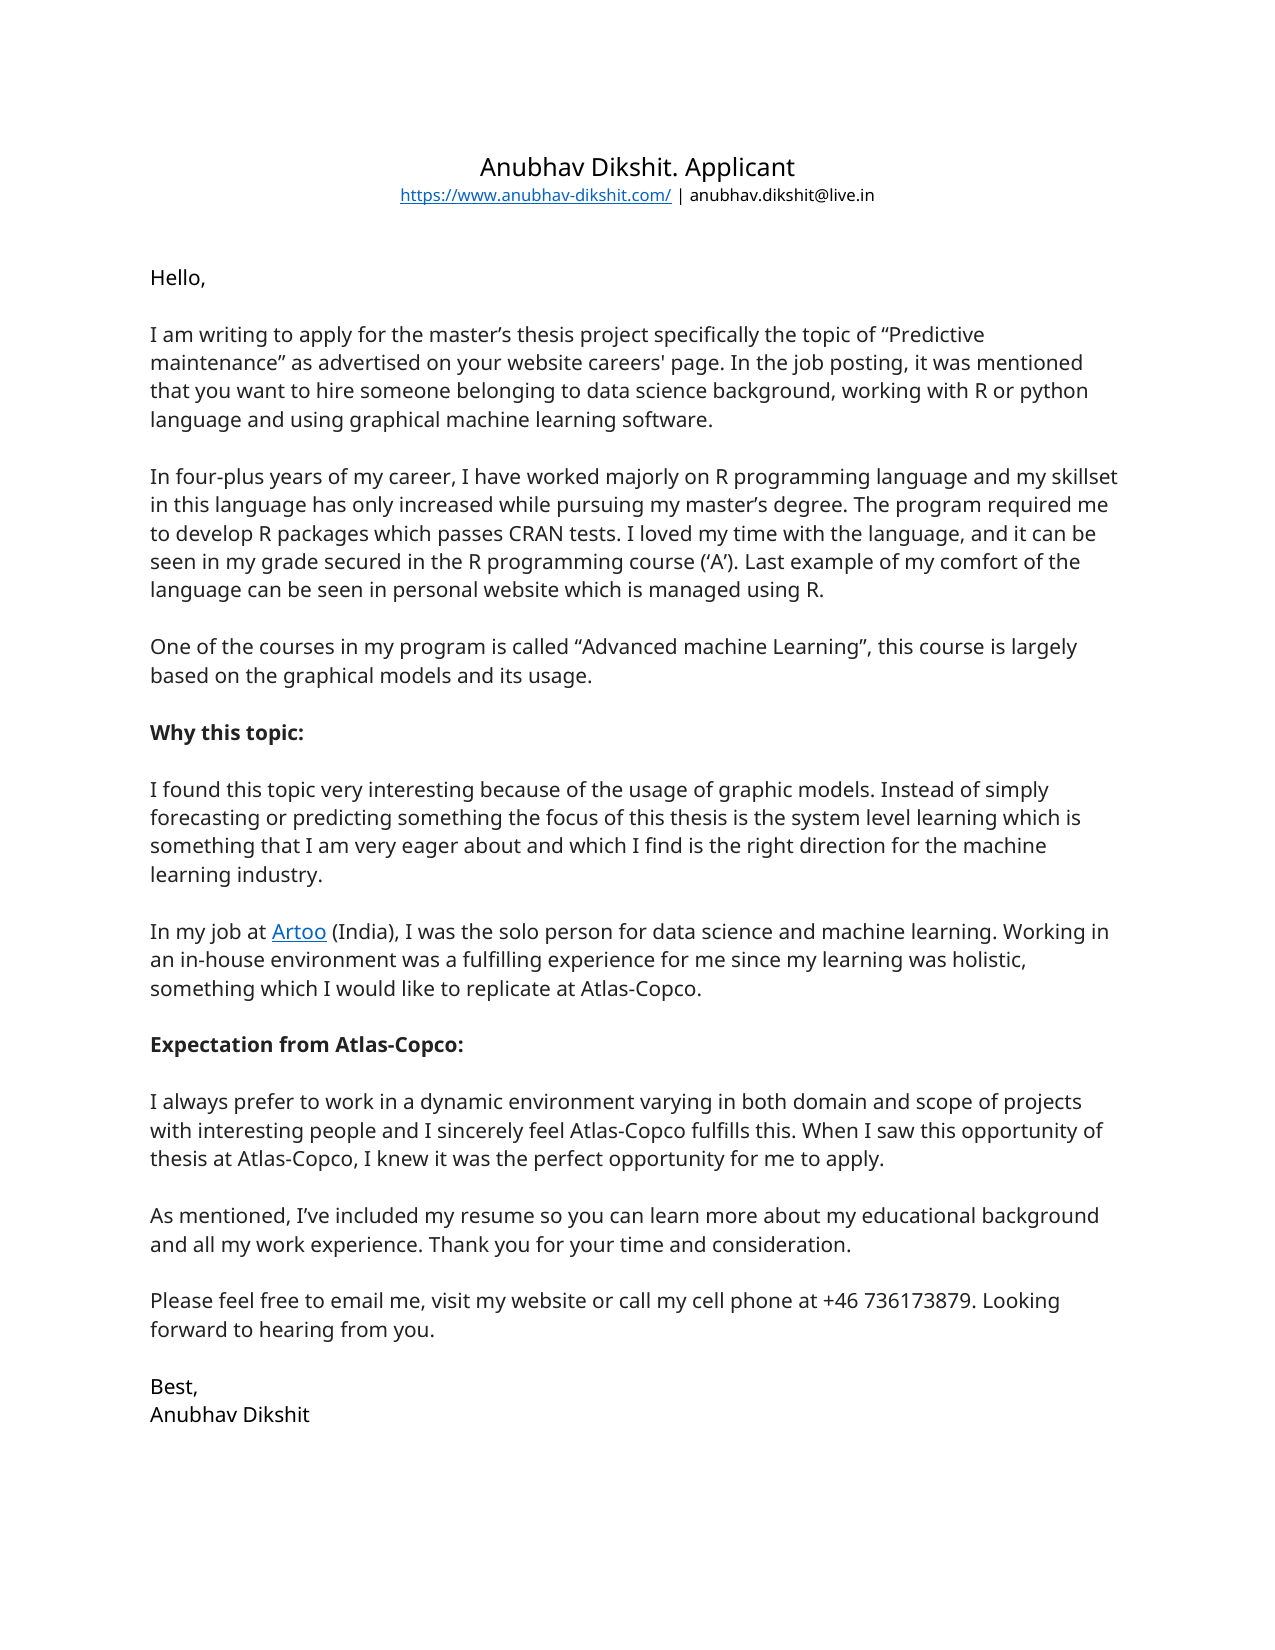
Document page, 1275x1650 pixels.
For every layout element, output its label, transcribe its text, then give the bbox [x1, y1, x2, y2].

text In four-plus years of my career, I have worked majorly on R programming language and my skillset in this language has only increased while pursuing my master’s degree. The program required me to develop R packages which passes CRAN tests. I loved my time with the language, and it can be seen in my grade secured in the R programming course (‘A’). Last example of my comfort of the language can be seen in personal website which is managed using R. [150, 462, 1125, 604]
text As mentioned, I’ve included my resume so you can learn more about my educational background and all my work experience. Thank you for your time and consideration. [150, 1201, 1125, 1258]
text Please feel free to email me, visit my website or call my cell phone at +46 736173879. Looking forward to hearing from you. [150, 1287, 1125, 1343]
text Best, [150, 1372, 1125, 1400]
text I always prefer to work in a dynamic environment varying in both domain and scope of projects with interesting people and I sincerely feel Atlas-Copco fulfills this. When I saw this opportunity of thesis at Atlas-Copco, I knew it was the perfect opportunity for me to apply. [150, 1087, 1125, 1173]
text One of the courses in my program is called “Advanced machine Learning”, this course is largely based on the graphical models and its usage. [150, 632, 1125, 689]
text I found this topic very interesting because of the usage of graphic models. Instead of simply forecasting or predicting something the focus of this thesis is the system level learning which is something that I am very eager about and which I find is the right direction for the machine learning industry. [150, 775, 1125, 888]
text Hello, [150, 263, 1125, 291]
text Expectation from Atlas-Copco: [150, 1031, 1125, 1059]
text I am writing to apply for the master’s thesis project specifically the topic of “Predictive maintenance” as advertised on your website careers' page. In the job posting, it was mentioned that you want to hire someone belonging to data science background, working with R or python language and using graphical machine learning software. [150, 320, 1125, 433]
text In my job at Artoo (India), I was the solo person for data science and machine learning. Working in an in-house environment was a fulfilling experience for me since my learning was holistic, something which I would like to replicate at Atlas-Copco. [150, 917, 1125, 1002]
text Anubhav Dikshit. Applicant [150, 150, 1125, 184]
text Anubhav Dikshit [150, 1400, 1125, 1429]
text https://www.anubhav-dikshit.com/ | anubhav.dikshit@live.in [150, 184, 1125, 207]
text Why this topic: [150, 718, 1125, 746]
